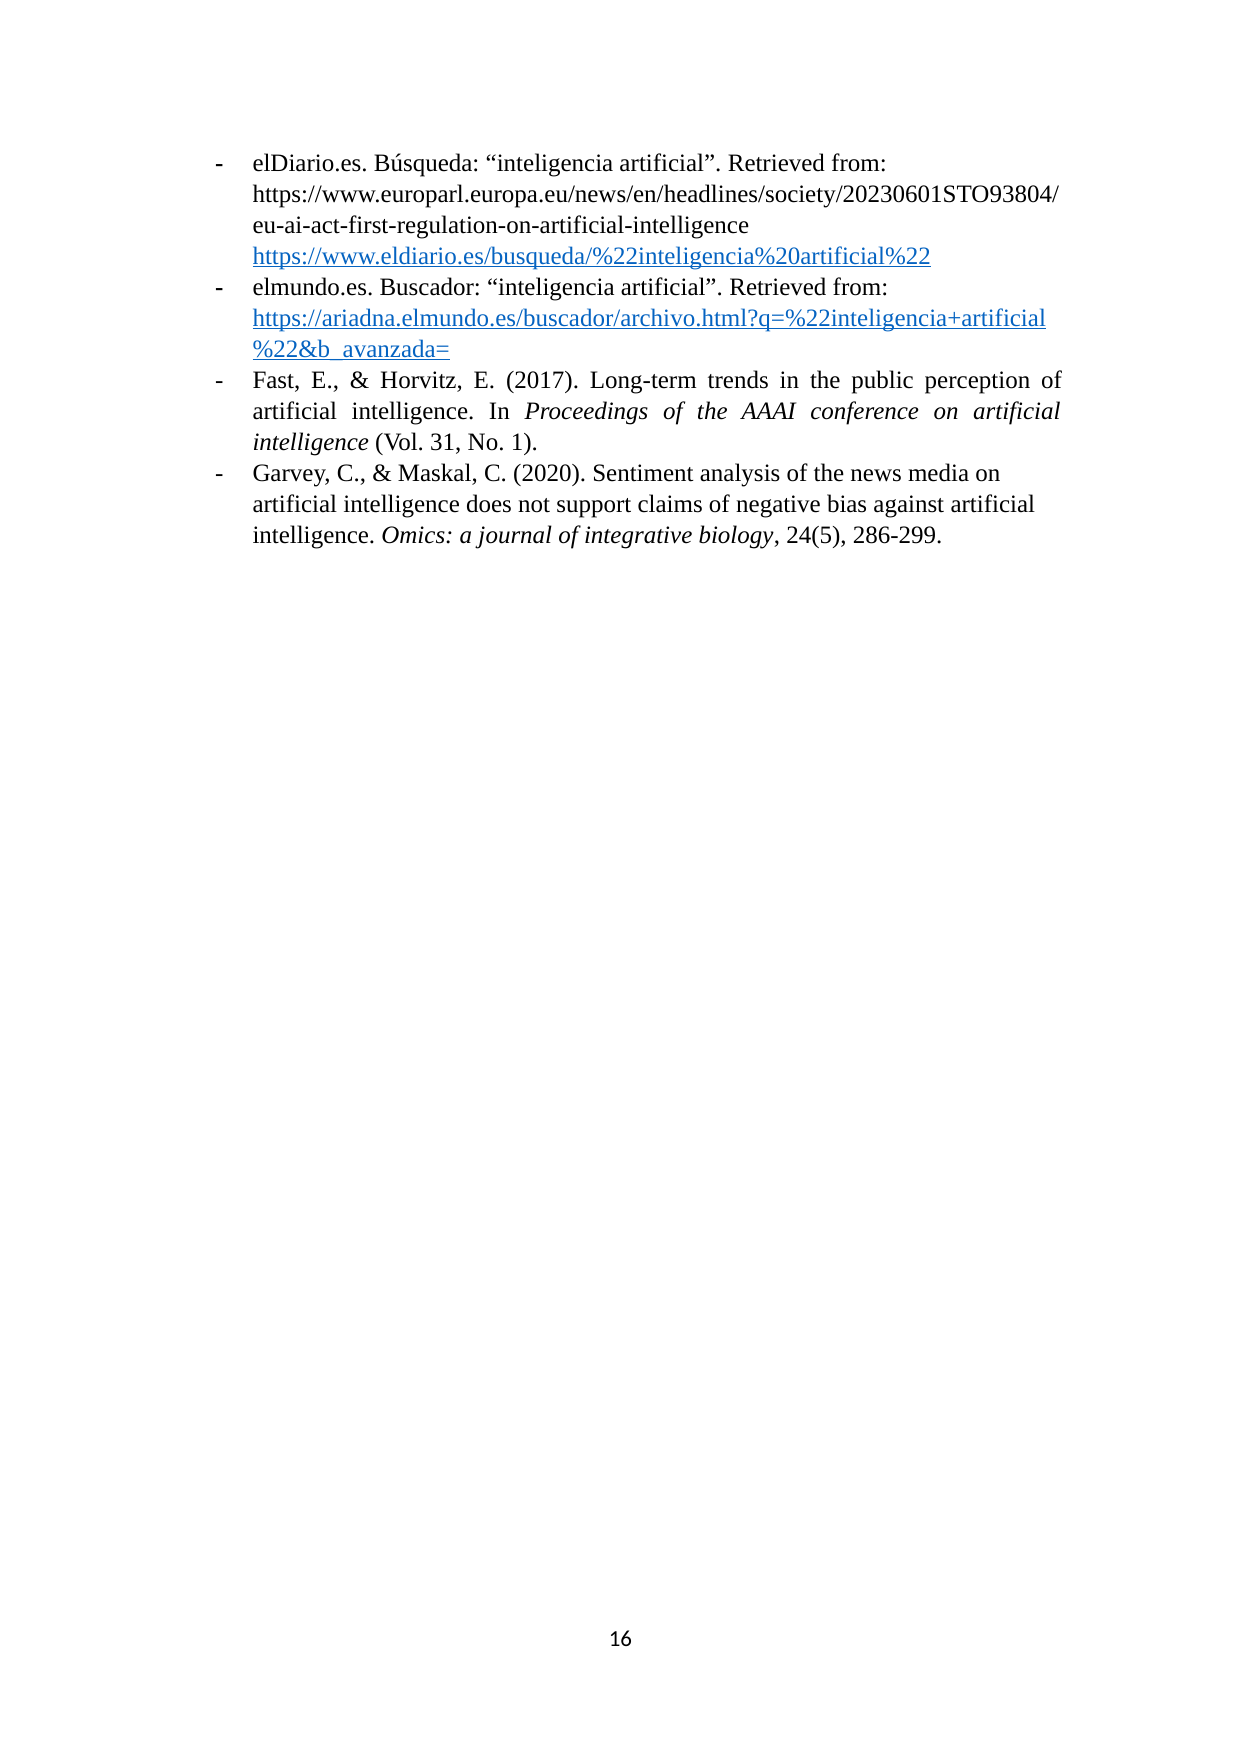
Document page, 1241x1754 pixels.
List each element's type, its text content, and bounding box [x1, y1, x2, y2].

list elmundo.es. Buscador: “inteligencia artificial”. Retrieved from: https://ariadna.elmundo.es/buscador/archivo.html?q=%22inteligencia+artificial%22&b_avanzada= [215, 272, 1063, 363]
list Fast, E., & Horvitz, E. (2017). Long-term trends in the public perception of artificial intelligence. In Proceedings of the AAAI conference on artificial intelligence (Vol. 31, No. 1). [215, 365, 1063, 456]
list Garvey, C., & Maskal, C. (2020). Sentiment analysis of the news media on artificial intelligence does not support claims of negative bias against artificial intelligence. Omics: a journal of integrative biology, 24(5), 286-299. [215, 458, 1063, 549]
list elDiario.es. Búsqueda: “inteligencia artificial”. Retrieved from: https://www.europarl.europa.eu/news/en/headlines/society/20230601STO93804/eu-ai-act-first-regulation-on-artificial-intelligence https://www.eldiario.es/busqueda/%22inteligencia%20artificial%22 [215, 148, 1063, 269]
